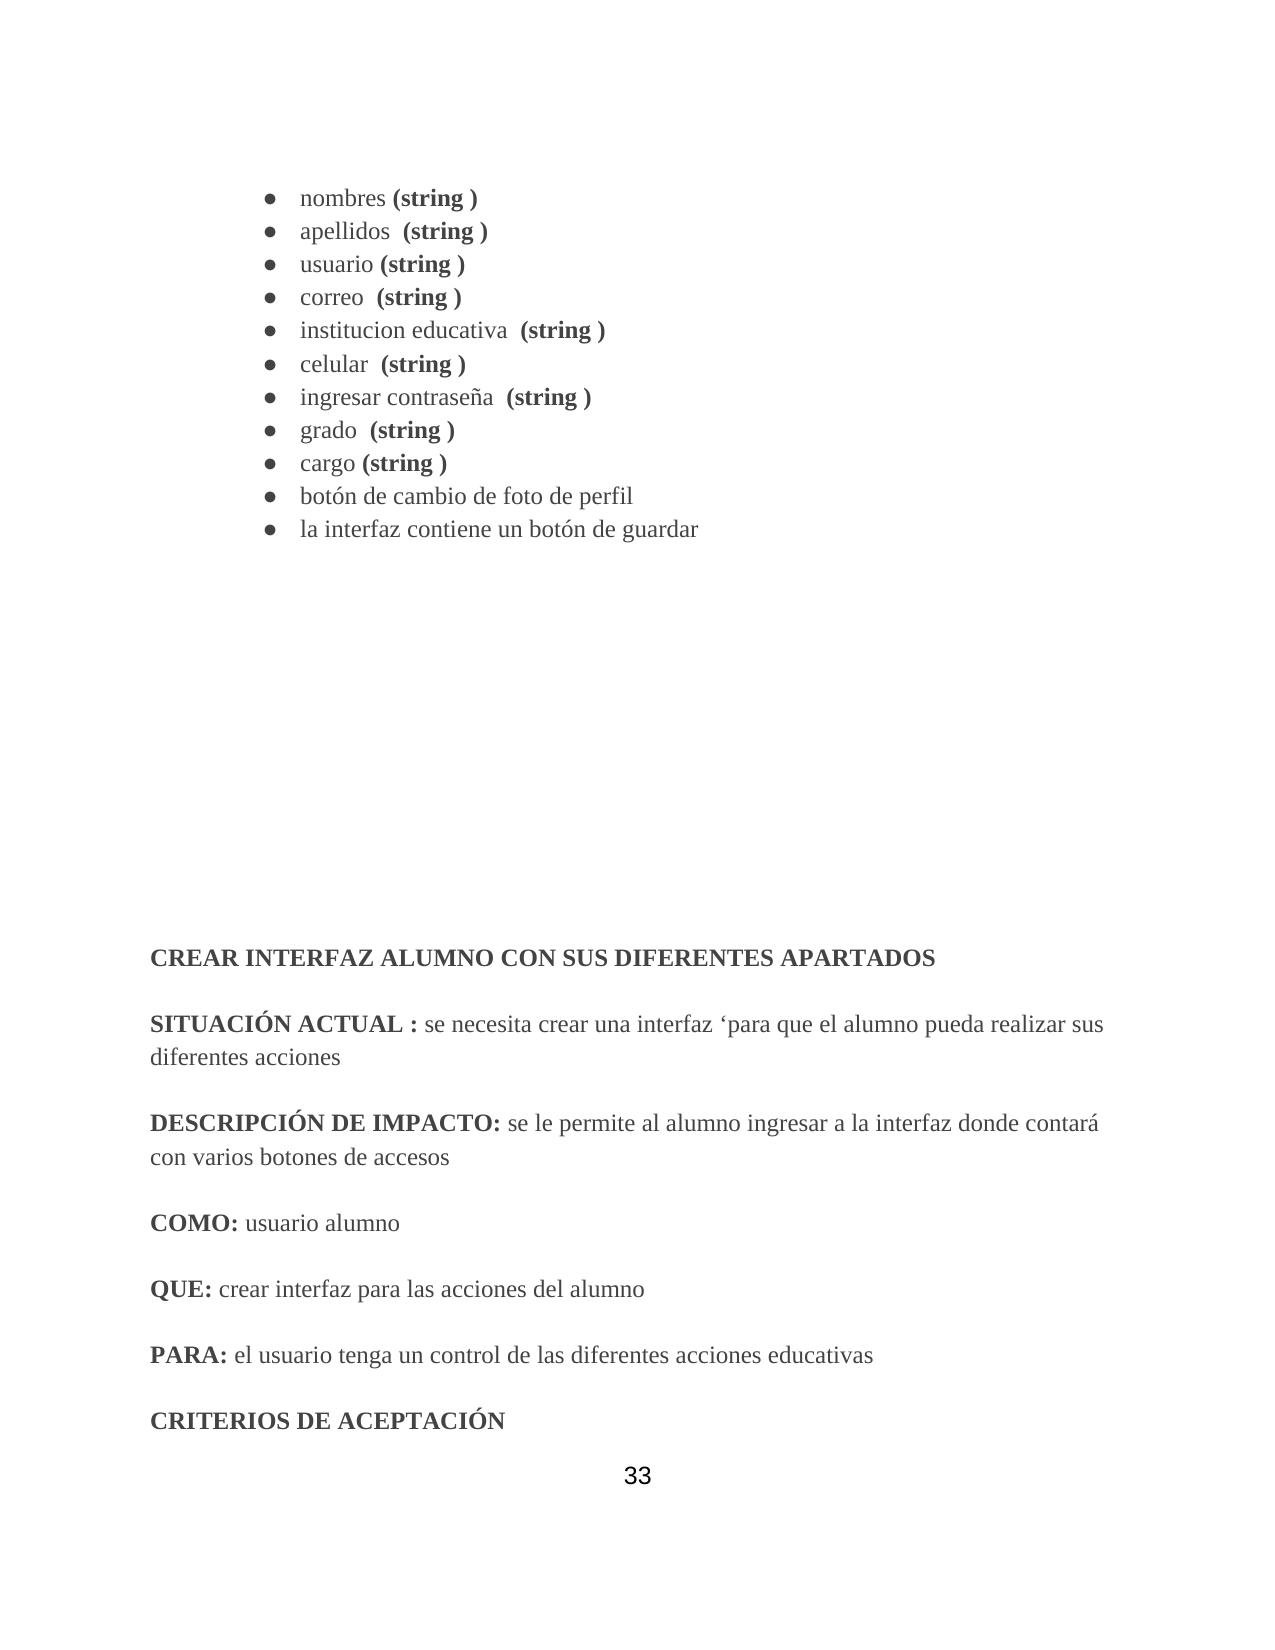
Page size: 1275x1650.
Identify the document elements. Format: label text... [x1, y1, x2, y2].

text DESCRIPCIÓN DE IMPACTO: se le permite al alumno ingresar a la interfaz donde contará con varios botones de accesos [150, 1108, 1125, 1170]
list correo (string ) [262, 282, 1125, 311]
text QUE: crear interfaz para las acciones del alumno [150, 1274, 1125, 1302]
text COMO: usuario alumno [150, 1208, 1125, 1236]
list celular (string ) [262, 349, 1125, 377]
list la interfaz contiene un botón de guardar [262, 514, 1125, 543]
list institucion educativa (string ) [262, 316, 1125, 344]
text PARA: el usuario tenga un control de las diferentes acciones educativas [150, 1340, 1125, 1368]
list ingresar contraseña (string ) [262, 382, 1125, 411]
list grado (string ) [262, 415, 1125, 444]
text CRITERIOS DE ACEPTACIÓN [150, 1406, 1125, 1434]
list botón de cambio de foto de perfil [262, 481, 1125, 510]
list apellidos (string ) [262, 216, 1125, 245]
text CREAR INTERFAZ ALUMNO CON SUS DIFERENTES APARTADOS [150, 943, 1125, 972]
list nombres (string ) [262, 183, 1125, 212]
list cargo (string ) [262, 448, 1125, 477]
list usuario (string ) [262, 249, 1125, 278]
text SITUACIÓN ACTUAL : se necesita crear una interfaz ‘para que el alumno pueda realizar sus diferentes acciones [150, 1009, 1125, 1071]
